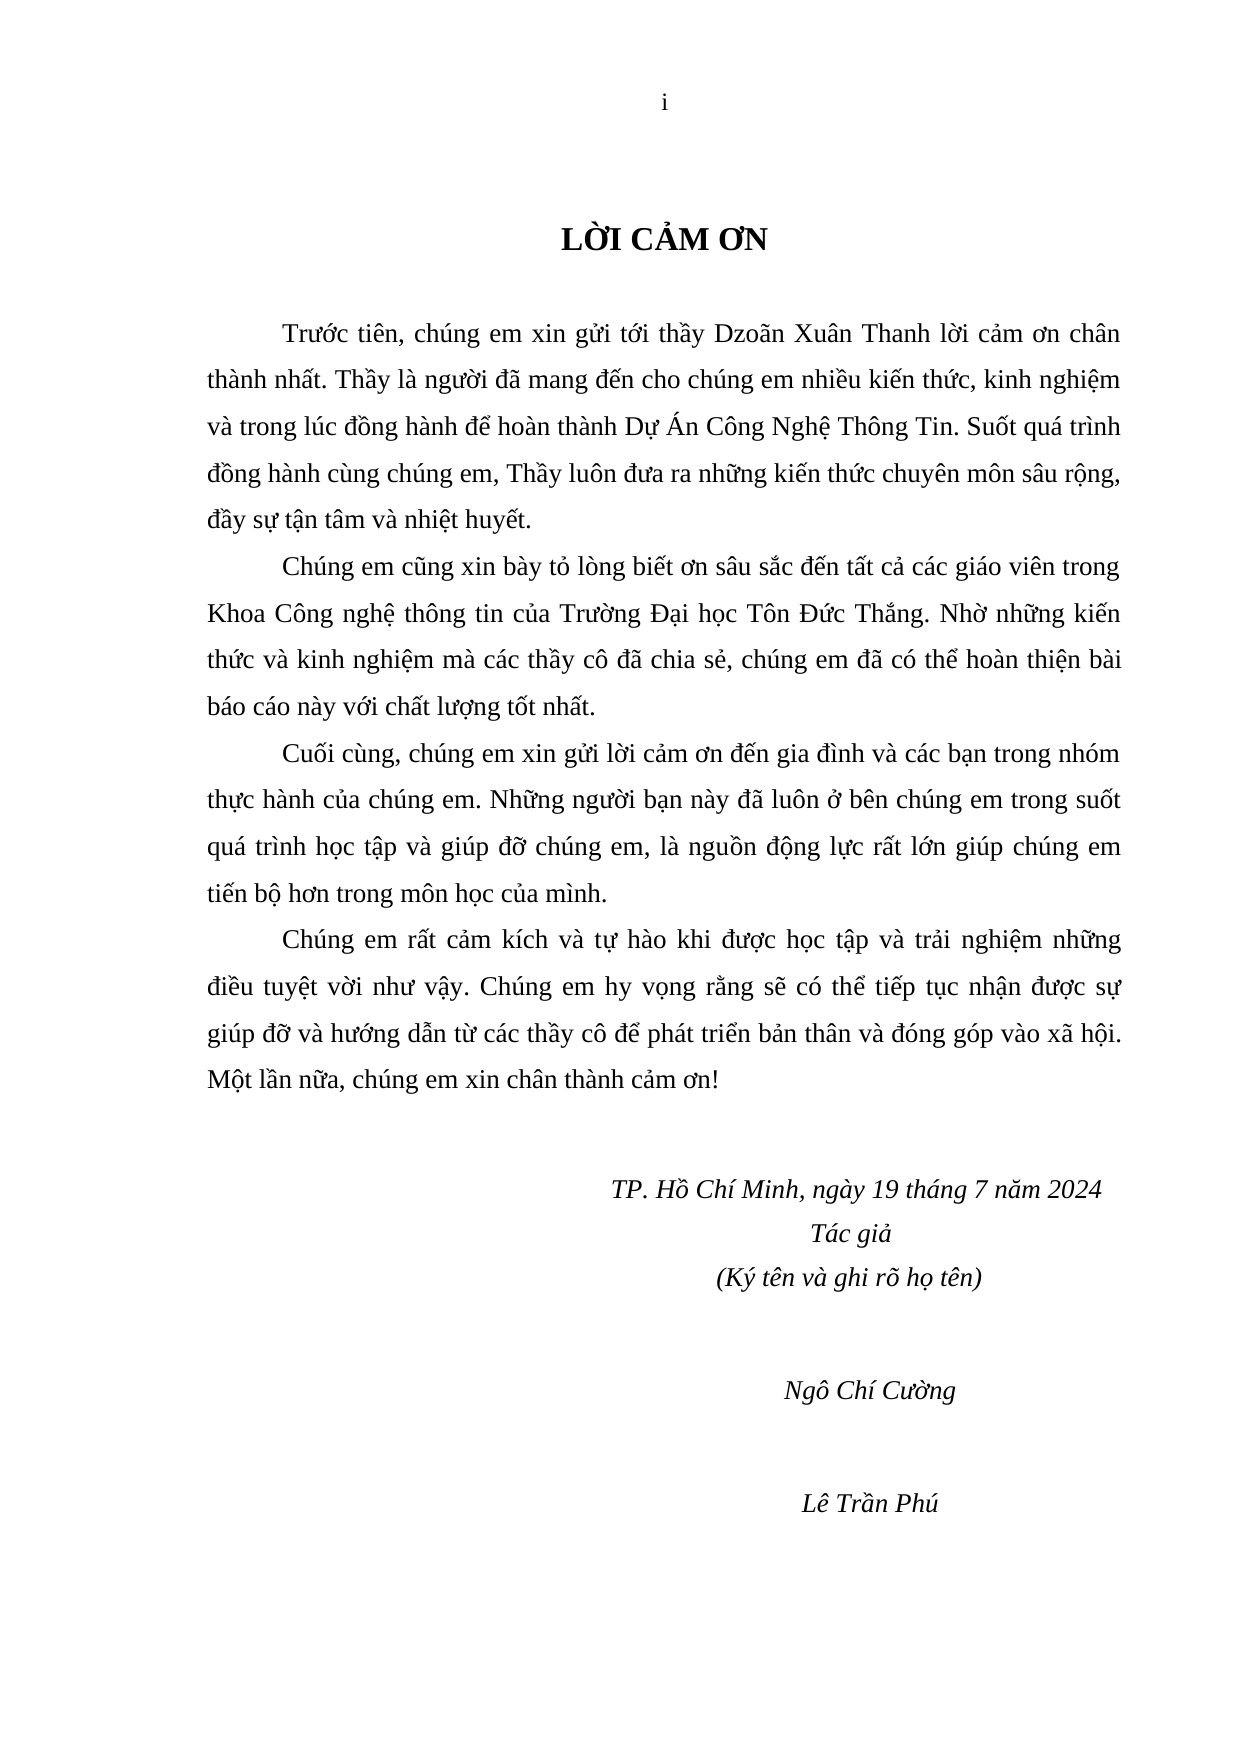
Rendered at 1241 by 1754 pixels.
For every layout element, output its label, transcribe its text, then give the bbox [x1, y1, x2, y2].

text Tác giả [582, 1217, 1122, 1248]
text Ngô Chí Cường [207, 1374, 1122, 1406]
text TP. Hồ Chí Minh, ngày 19 tháng 7 năm 2024 [582, 1173, 1122, 1204]
text Chúng em cũng xin bày tỏ lòng biết ơn sâu sắc đến tất cả các giáo viên trong Khoa Công nghệ thông tin của Trường Đại học Tôn Đức Thắng. Nhờ những kiến thức và kinh nghiệm mà các thầy cô đã chia sẻ, chúng em đã có thể hoàn thiện bài báo cáo này với chất lượng tốt nhất. [207, 550, 1122, 721]
text (Ký tên và ghi rõ họ tên) [541, 1261, 1122, 1292]
text Trước tiên, chúng em xin gửi tới thầy Dzoãn Xuân Thanh lời cảm ơn chân thành nhất. Thầy là người đã mang đến cho chúng em nhiều kiến thức, kinh nghiệm và trong lúc đồng hành để hoàn thành Dự Án Công Nghệ Thông Tin. Suốt quá trình đồng hành cùng chúng em, Thầy luôn đưa ra những kiến thức chuyên môn sâu rộng, đầy sự tận tâm và nhiệt huyết. [207, 317, 1122, 534]
text LỜI CẢM ƠN [207, 219, 1122, 258]
text Lê Trần Phú [207, 1487, 1122, 1519]
text Chúng em rất cảm kích và tự hào khi được học tập và trải nghiệm những điều tuyệt vời như vậy. Chúng em hy vọng rằng sẽ có thể tiếp tục nhận được sự giúp đỡ và hướng dẫn từ các thầy cô để phát triển bản thân và đóng góp vào xã hội. Một lần nữa, chúng em xin chân thành cảm ơn! [207, 923, 1122, 1094]
text Cuối cùng, chúng em xin gửi lời cảm ơn đến gia đình và các bạn trong nhóm thực hành của chúng em. Những người bạn này đã luôn ở bên chúng em trong suốt quá trình học tập và giúp đỡ chúng em, là nguồn động lực rất lớn giúp chúng em tiến bộ hơn trong môn học của mình. [207, 737, 1122, 908]
